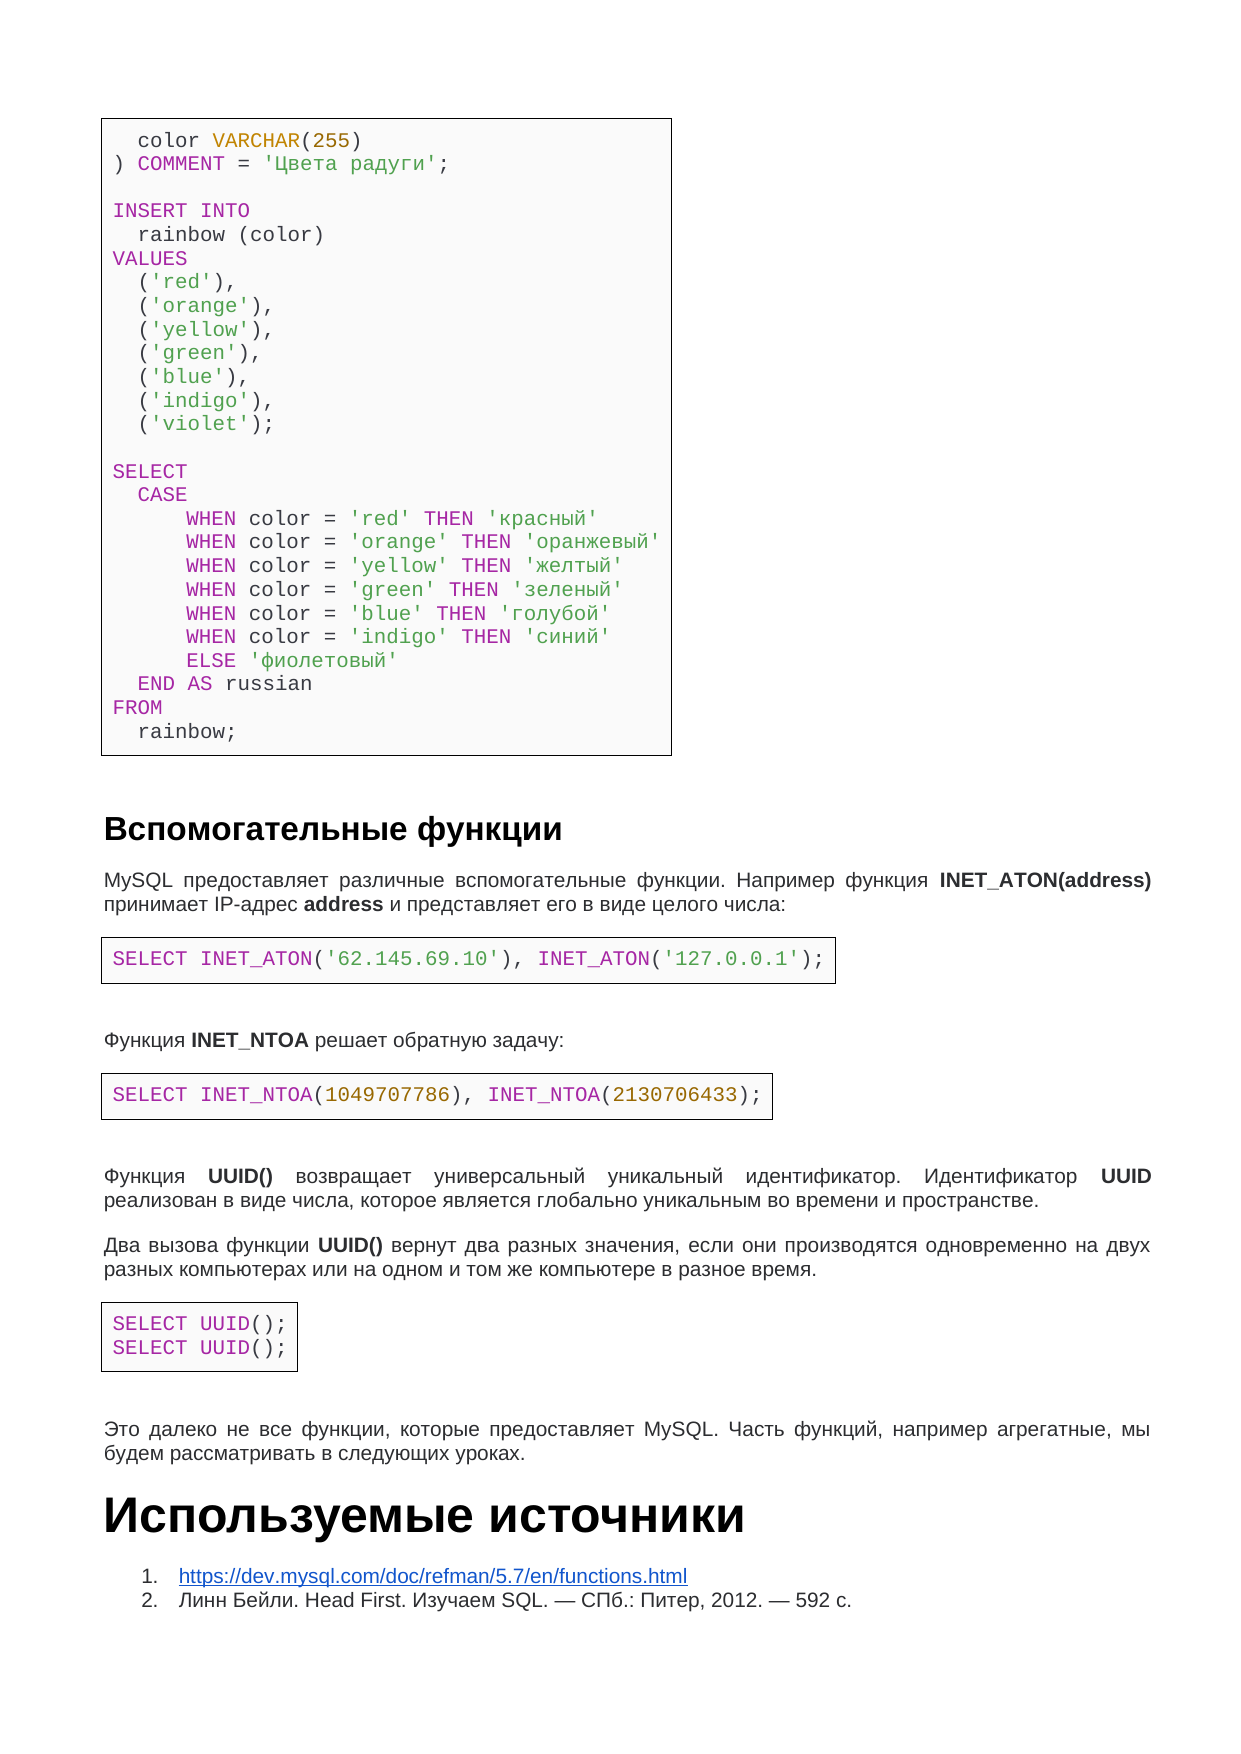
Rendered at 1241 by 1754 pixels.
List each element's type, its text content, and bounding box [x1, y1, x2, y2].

list https://dev.mysql.com/doc/refman/5.7/en/functions.html [141, 1564, 1152, 1588]
text Функция UUID() возвращает универсальный уникальный идентификатор. Идентификатор UUID реализован в виде числа, которое является глобально уникальным во времени и пространстве. [103, 1140, 1152, 1212]
subtitle Вспомогательные функции [103, 809, 1152, 847]
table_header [102, 119, 671, 755]
table_header SELECT INET_ATON('62.145.69.10'), INET_ATON('127.0.0.1'); [102, 938, 835, 982]
list Линн Бейли. Head First. Изучаем SQL. — СПб.: Питер, 2012. — 592 с. [141, 1588, 1152, 1612]
text Два вызова функции UUID() вернут два разных значения, если они производятся одновременно на двух разных компьютерах или на одном и том же компьютере в разное время. [103, 1233, 1152, 1281]
text Это далеко не все функции, которые предоставляет MySQL. Часть функций, например агрегатные, мы будем рассматривать в следующих уроках. [103, 1393, 1152, 1465]
text Функция INET_NTOA решает обратную задачу: [103, 1004, 1152, 1052]
text MySQL предоставляет различные вспомогательные функции. Например функция INET_ATON(address) принимает IP-адрес address и представляет его в виде целого числа: [103, 868, 1152, 916]
table_header SELECT INET_NTOA(1049707786), INET_NTOA(2130706433); [102, 1074, 772, 1118]
subtitle Используемые источники [103, 1486, 1152, 1543]
table_header SELECT UUID(); SELECT UUID(); [102, 1303, 297, 1371]
